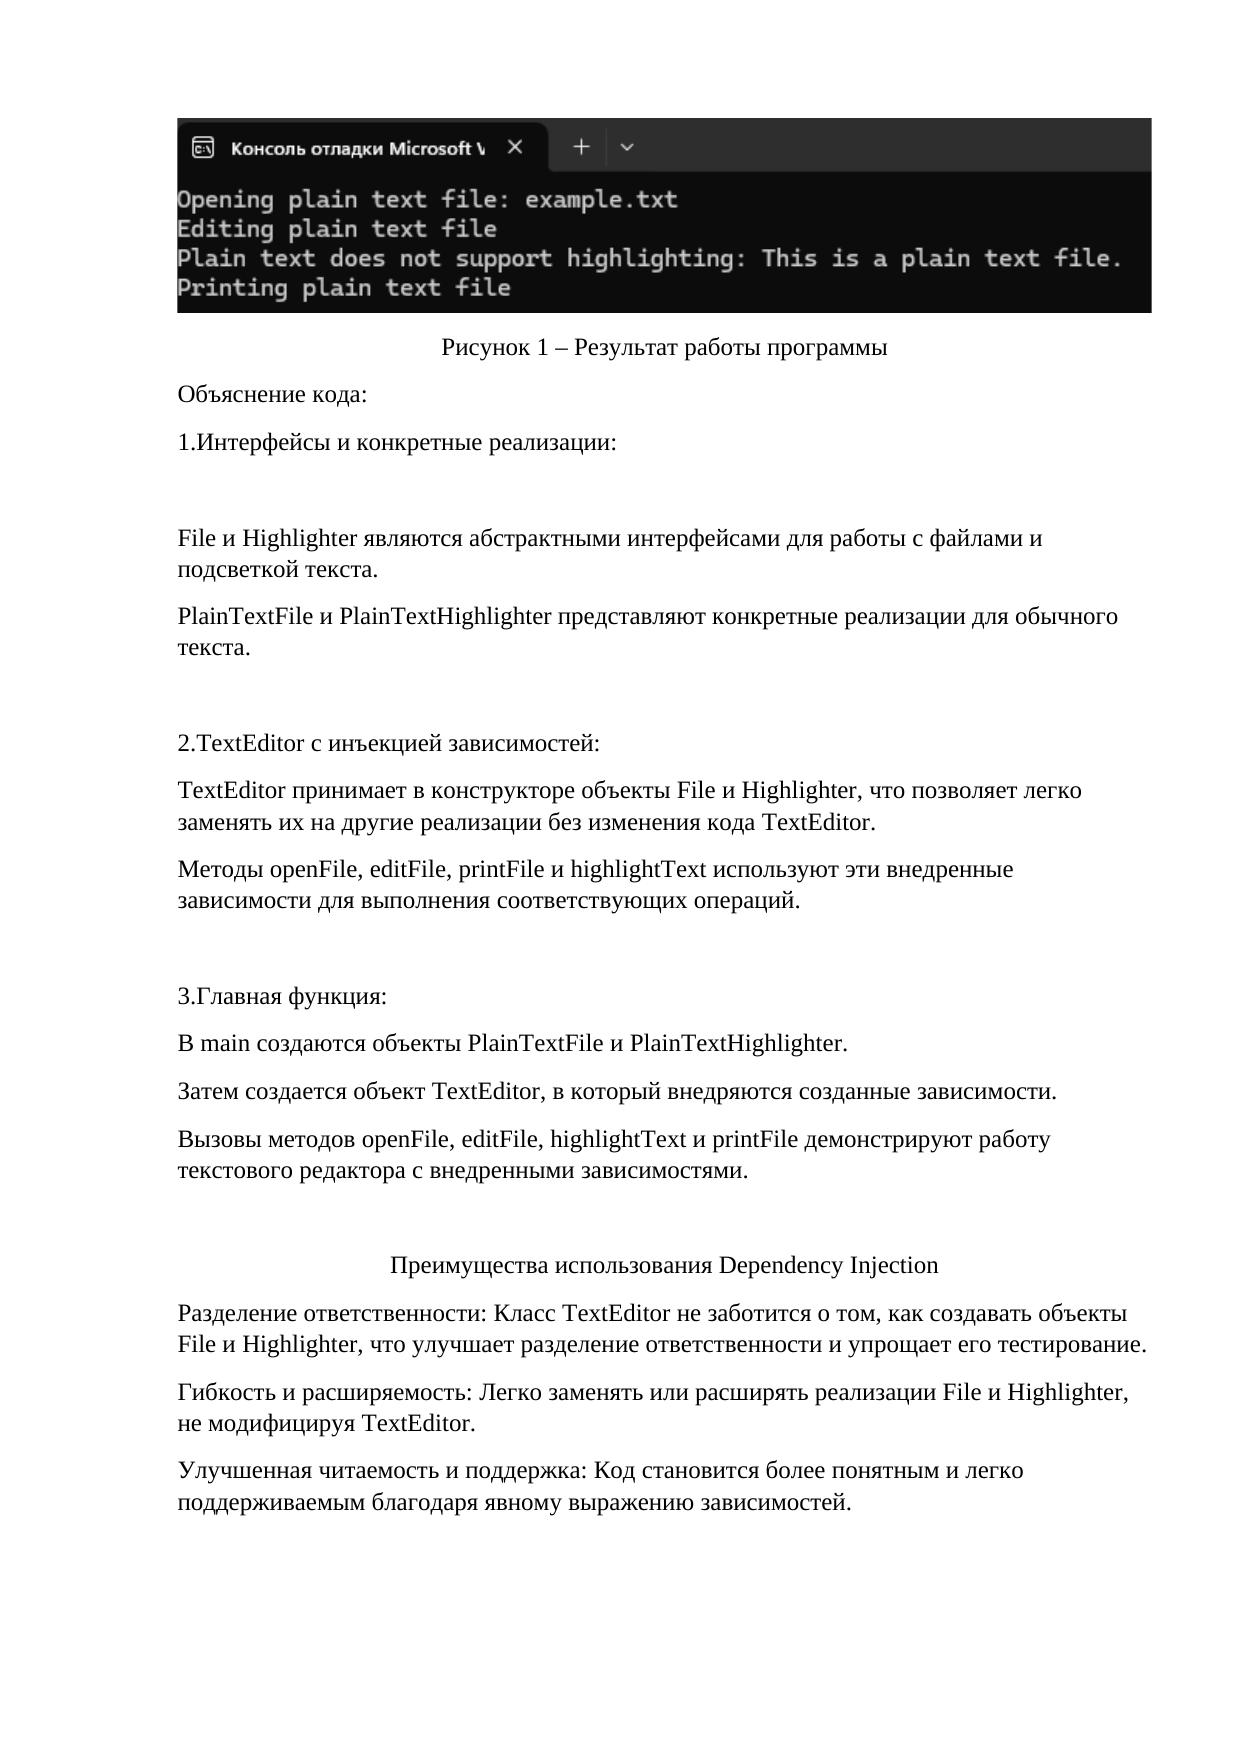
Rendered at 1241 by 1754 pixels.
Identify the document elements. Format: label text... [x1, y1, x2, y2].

text Рисунок 1 – Результат работы программы [177, 332, 1152, 361]
text File и Highlighter являются абстрактными интерфейсами для работы с файлами и подсветкой текста. [177, 523, 1152, 582]
text Улучшенная читаемость и поддержка: Код становится более понятным и легко поддерживаемым благодаря явному выражению зависимостей. [177, 1456, 1152, 1515]
text 1.Интерфейсы и конкретные реализации: [177, 427, 1152, 456]
text Преимущества использования Dependency Injection [177, 1250, 1152, 1279]
text TextEditor принимает в конструкторе объекты File и Highlighter, что позволяет легко заменять их на другие реализации без изменения кода TextEditor. [177, 776, 1152, 835]
text 3.Главная функция: [177, 981, 1152, 1009]
text Объяснение кода: [177, 379, 1152, 408]
text 2.TextEditor с инъекцией зависимостей: [177, 728, 1152, 757]
text Разделение ответственности: Класс TextEditor не заботится о том, как создавать объекты File и Highlighter, что улучшает разделение ответственности и упрощает его тестирование. [177, 1298, 1152, 1358]
text Методы openFile, editFile, printFile и highlightText используют эти внедренные зависимости для выполнения соответствующих операций. [177, 854, 1152, 914]
text PlainTextFile и PlainTextHighlighter представляют конкретные реализации для обычного текста. [177, 601, 1152, 661]
text В main создаются объекты PlainTextFile и PlainTextHighlighter. [177, 1028, 1152, 1057]
text Затем создается объект TextEditor, в который внедряются созданные зависимости. [177, 1076, 1152, 1105]
text Вызовы методов openFile, editFile, highlightText и printFile демонстрируют работу текстового редактора с внедренными зависимостями. [177, 1124, 1152, 1184]
text Гибкость и расширяемость: Легко заменять или расширять реализации File и Highlighter, не модифицируя TextEditor. [177, 1377, 1152, 1437]
picture [177, 118, 1152, 313]
